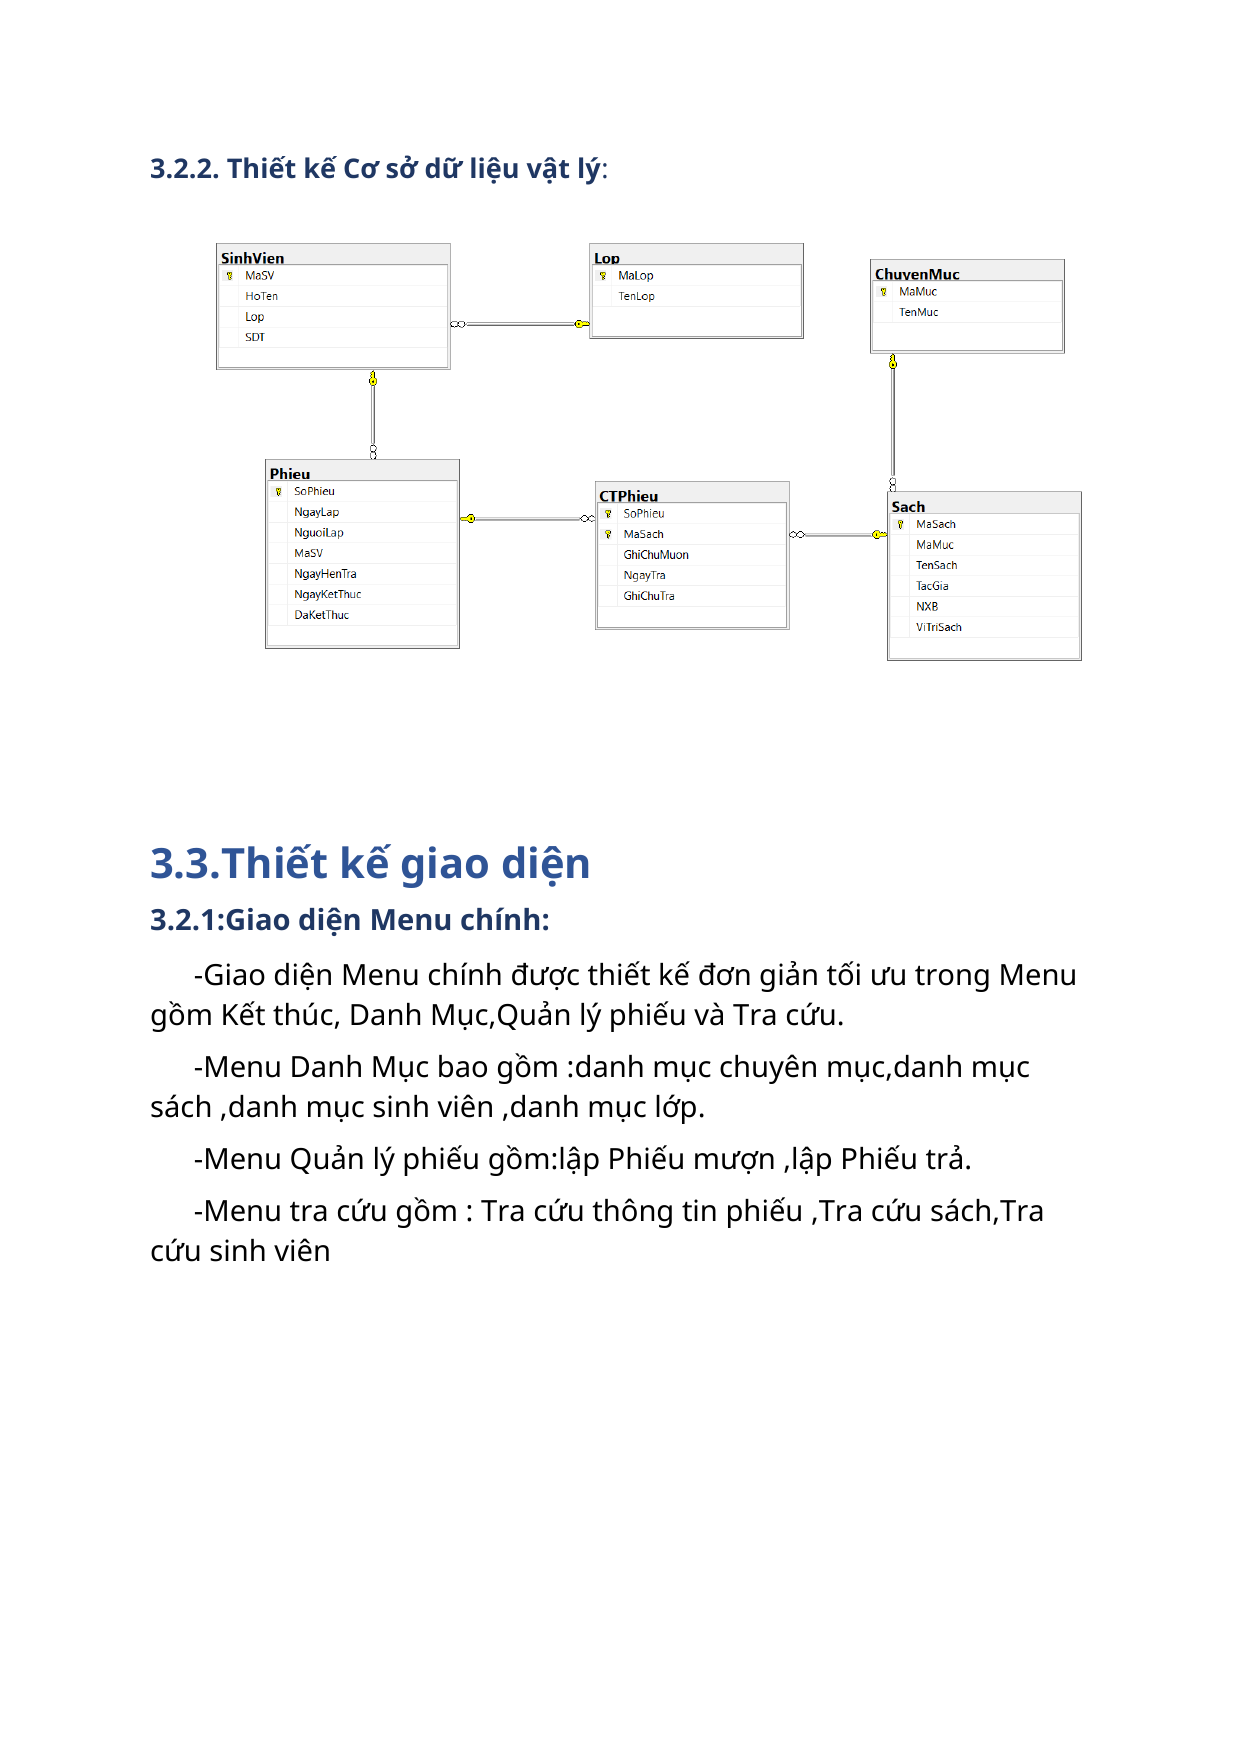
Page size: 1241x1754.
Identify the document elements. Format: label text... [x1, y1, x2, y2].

text -Menu Danh Mục bao gồm :danh mục chuyên mục,danh mục sách ,danh mục sinh viên ,danh mục lớp. [150, 1046, 1090, 1126]
subtitle 3.2.2. Thiết kế Cơ sở dữ liệu vật lý: [150, 150, 1090, 187]
text -Menu Quản lý phiếu gồm:lập Phiếu mượn ,lập Phiếu trả. [150, 1138, 1090, 1178]
subtitle 3.2.1:Giao diện Menu chính: [150, 899, 1090, 939]
subtitle 3.3.Thiết kế giao diện [150, 834, 1090, 891]
picture [193, 202, 1134, 752]
text -Giao diện Menu chính được thiết kế đơn giản tối ưu trong Menu gồm Kết thúc, Danh Mục,Quản lý phiếu và Tra cứu. [150, 954, 1090, 1034]
text -Menu tra cứu gồm : Tra cứu thông tin phiếu ,Tra cứu sách,Tra cứu sinh viên [150, 1191, 1090, 1270]
